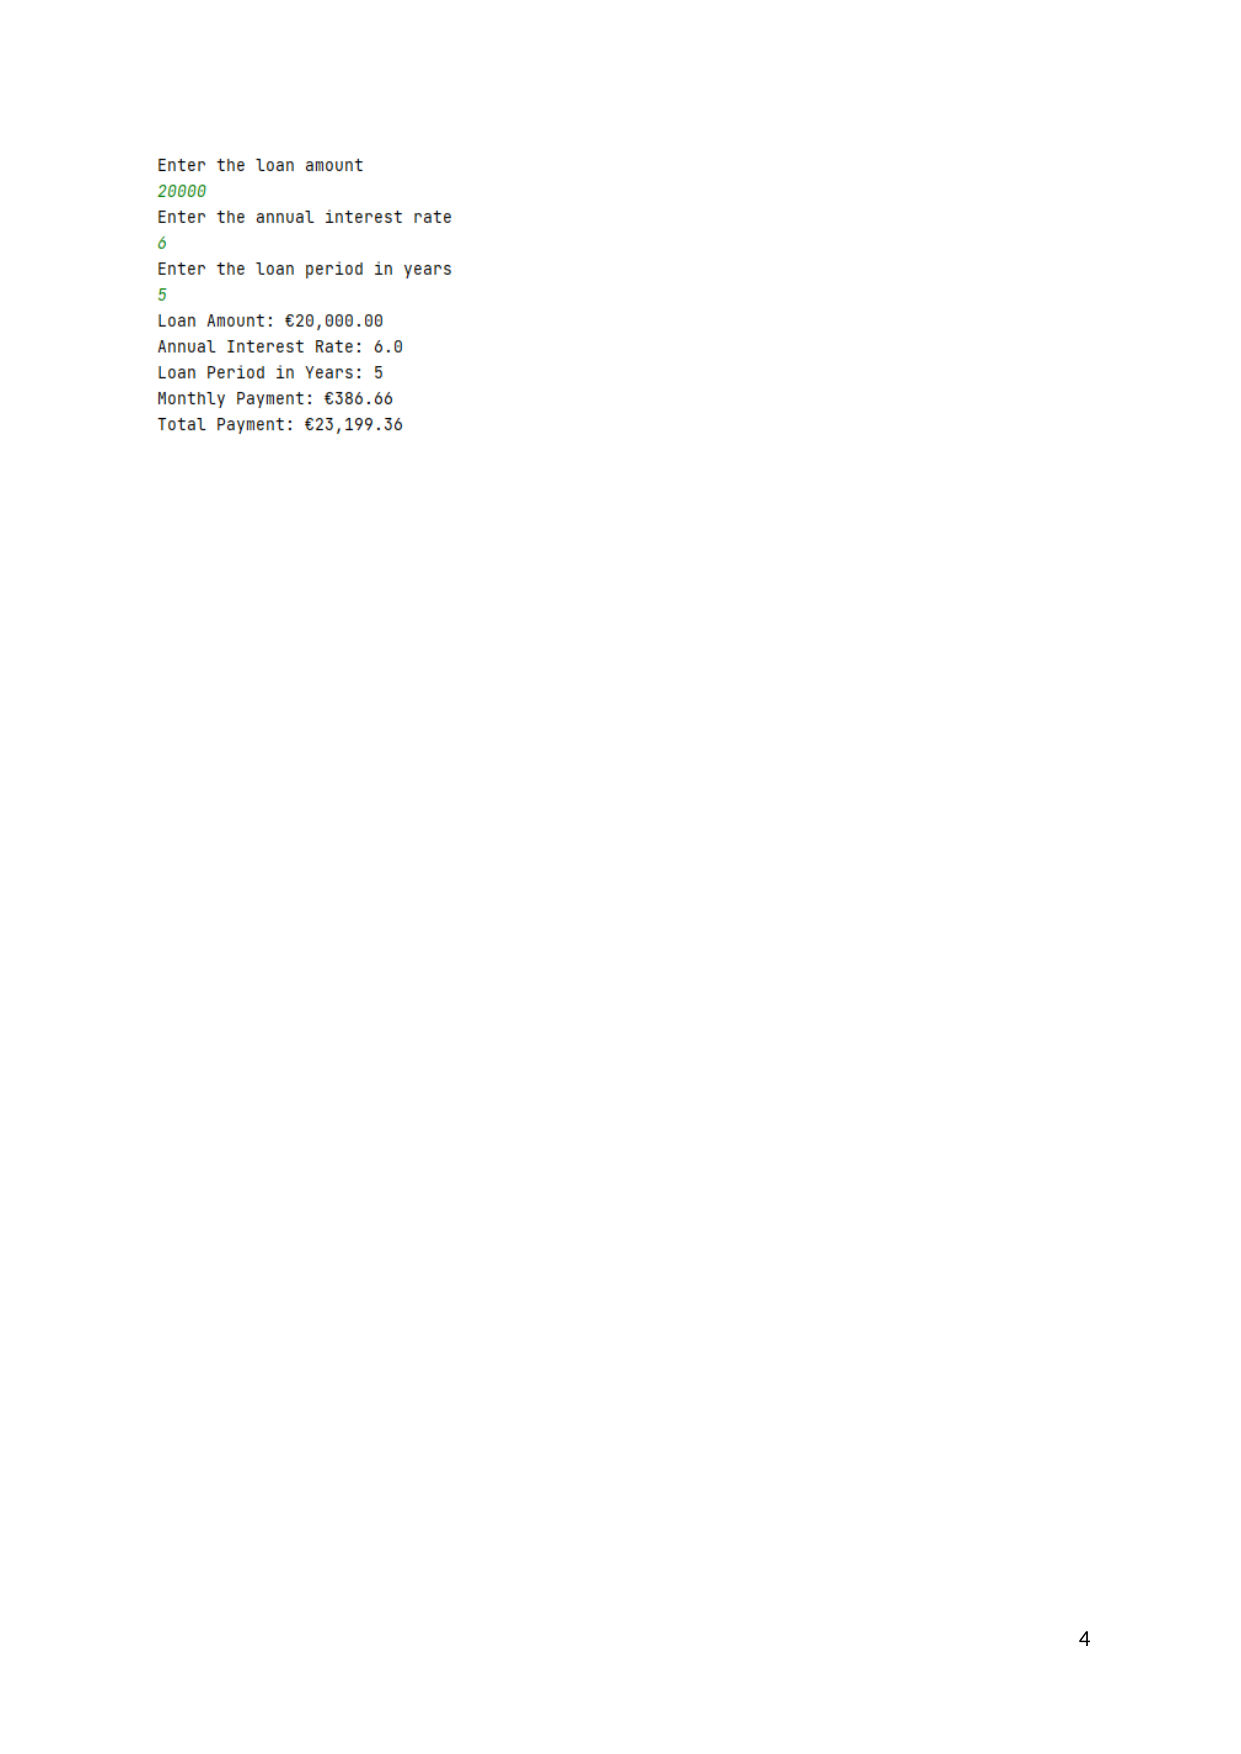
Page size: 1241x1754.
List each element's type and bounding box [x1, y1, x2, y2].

picture [150, 150, 471, 439]
